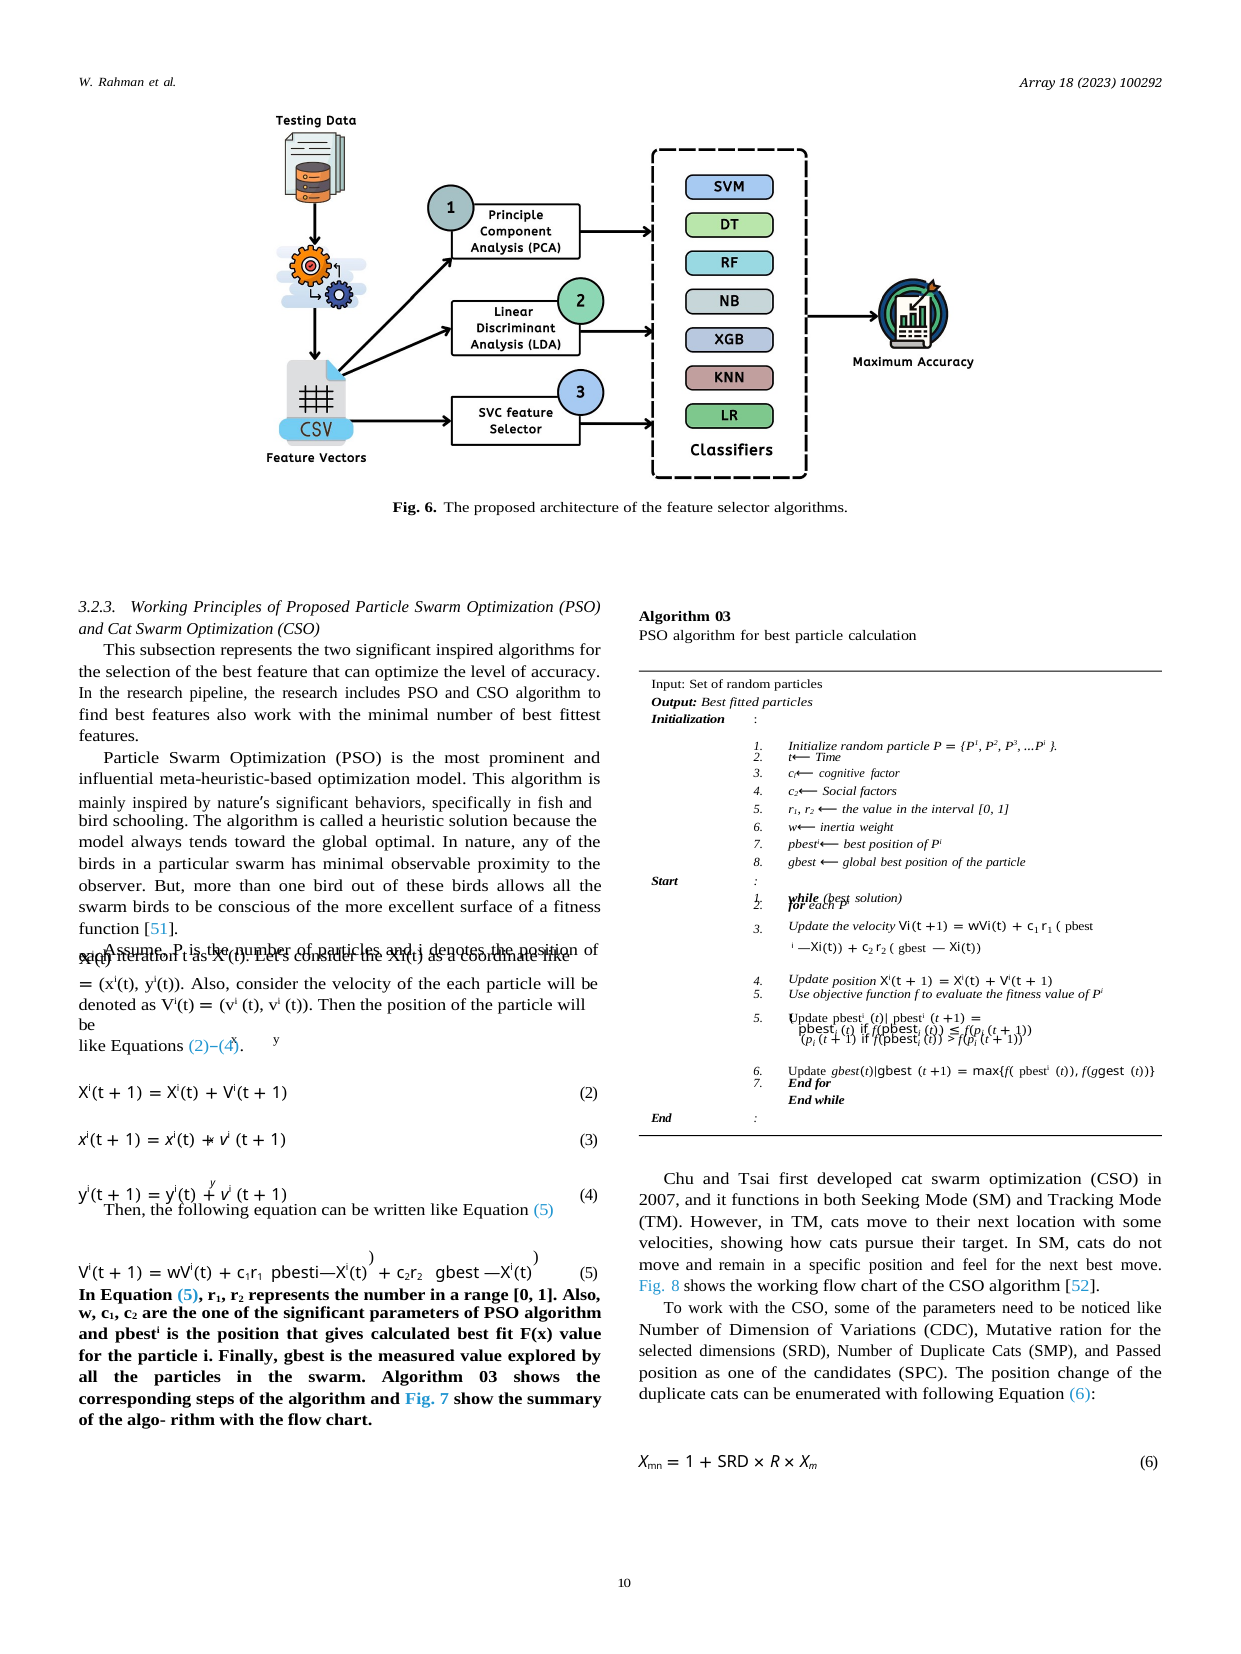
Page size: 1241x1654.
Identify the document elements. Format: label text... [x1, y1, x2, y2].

text Xi(t + 1) = Xi(t) + Vi(t + 1) (2) [78, 1053, 605, 1111]
list while (best solution) [753, 891, 1178, 905]
text i —Xi(t)) + c2 r2 ( gbest — Xi(t)) [791, 939, 1178, 958]
text PSO algorithm for best particle calculation [638, 627, 1178, 644]
text yi(t + 1) = yi(t) + vi (t + 1) (4) [78, 1155, 605, 1211]
text Vi(t + 1) = wVi(t) + c1r1 pbesti—Xi(t)) + c2r2 gbest —Xi(t)) (5) [78, 1216, 605, 1294]
list Update pbesti (t)| pbesti (t +1) = [753, 1000, 1178, 1029]
text To work with the CSO, some of the parameters need to be noticed like Number of Dimension of Variations (CDC), Mutative ration for the selected dimensions (SRD), Number of Duplicate Cats (SMP), and Passed position as one of the candidates (SPC). The position change of the duplicate cats can be enumerated with following Equation (6): [638, 1298, 1162, 1403]
text Chu and Tsai first developed cat swarm optimization (CSO) in 2007, and it functions in both Seeking Mode (SM) and Tracking Mode (TM). However, in TM, cats move to their next location with some velocities, showing how cats pursue their target. In SM, cats do not move and remain in a specific position and feel for the next best move. Fig. 8 shows the working flow chart of the CSO algorithm [52]. [638, 1168, 1162, 1295]
text Xmn = 1 + SRD × R × Xm (6) [638, 1406, 1178, 1483]
text xi(t + 1) = xi(t) + vi (t + 1) (3) [78, 1111, 605, 1155]
list r1, r2 ⟵ the value in the interval [0, 1] [753, 802, 1178, 816]
text model always tends toward the global optimal. In nature, any of the birds in a particular swarm has minimal observable proximity to the observer. But, more than one bird out of these birds allows all the swarm birds to be conscious of the more excellent surface of a fitness function [51]. [78, 832, 601, 938]
picture [265, 114, 976, 481]
list Update position Xi(t + 1) = Xi(t) + Vi(t + 1) [753, 958, 1178, 992]
text bird schooling. The algorithm is called a heuristic solution because the [78, 815, 605, 830]
text End : [651, 1111, 1178, 1125]
text Input: Set of random particles Output: Best fitted particles Initialization : [651, 670, 827, 727]
list w⟵ inertia weight [753, 819, 1178, 834]
text denoted as Vi(t) = (vi (t), vi (t)). Then the position of the particle will be [78, 995, 605, 1034]
text End while [788, 1093, 1178, 1107]
text Assume, P is the number of particles and i denotes the position of [103, 940, 605, 959]
list cl⟵ cognitive factor [753, 766, 1178, 780]
list Update the velocity Vi(t +1) = wVi(t) + c1 r1 ( pbest [753, 909, 1178, 939]
list c2⟵ Social factors [753, 784, 1178, 798]
text Fig. 6. The proposed architecture of the feature selector algorithms. [64, 499, 1176, 516]
list gbest ⟵ global best position of the particle [753, 855, 1178, 870]
text Particle Swarm Optimization (PSO) is the most prominent and influential meta-heuristic-based optimization model. This algorithm is mainly inspired by nature’s significant behaviors, specifically in fish and [78, 748, 601, 813]
list Initialize random particle P = {P1, P2, P3, …Pi }. [753, 730, 1178, 755]
text This subsection represents the two significant inspired algorithms for the selection of the best feature that can optimize the level of accuracy. In the research pipeline, the research includes PSO and CSO algorithm to find best features also work with the minimal number of best fittest features. [78, 640, 601, 745]
list Working Principles of Proposed Particle Swarm Optimization (PSO) and Cat Swarm Optimization (CSO) [78, 597, 601, 638]
text w, c1, c2 are the one of the significant parameters of PSO algorithm and pbesti is the position that gives calculated best fit F(x) value for the particle i. Finally, gbest is the measured value explored by all the particles in the swarm. Algorithm 03 shows the corresponding steps of the algorithm and Fig. 7 show the summary of the algo- rithm with the flow chart. [78, 1302, 601, 1429]
text Start : [651, 873, 1178, 888]
list Update gbest(t)|gbest (t +1) = max{f( pbesti (t)), f(ggest (t))} [753, 1048, 1178, 1082]
text Algorithm 03 [638, 607, 1178, 624]
list pbesti⟵ best position of Pi [753, 837, 1178, 852]
text = (xi(t), yi(t)). Also, consider the velocity of the each particle will be [78, 964, 605, 995]
